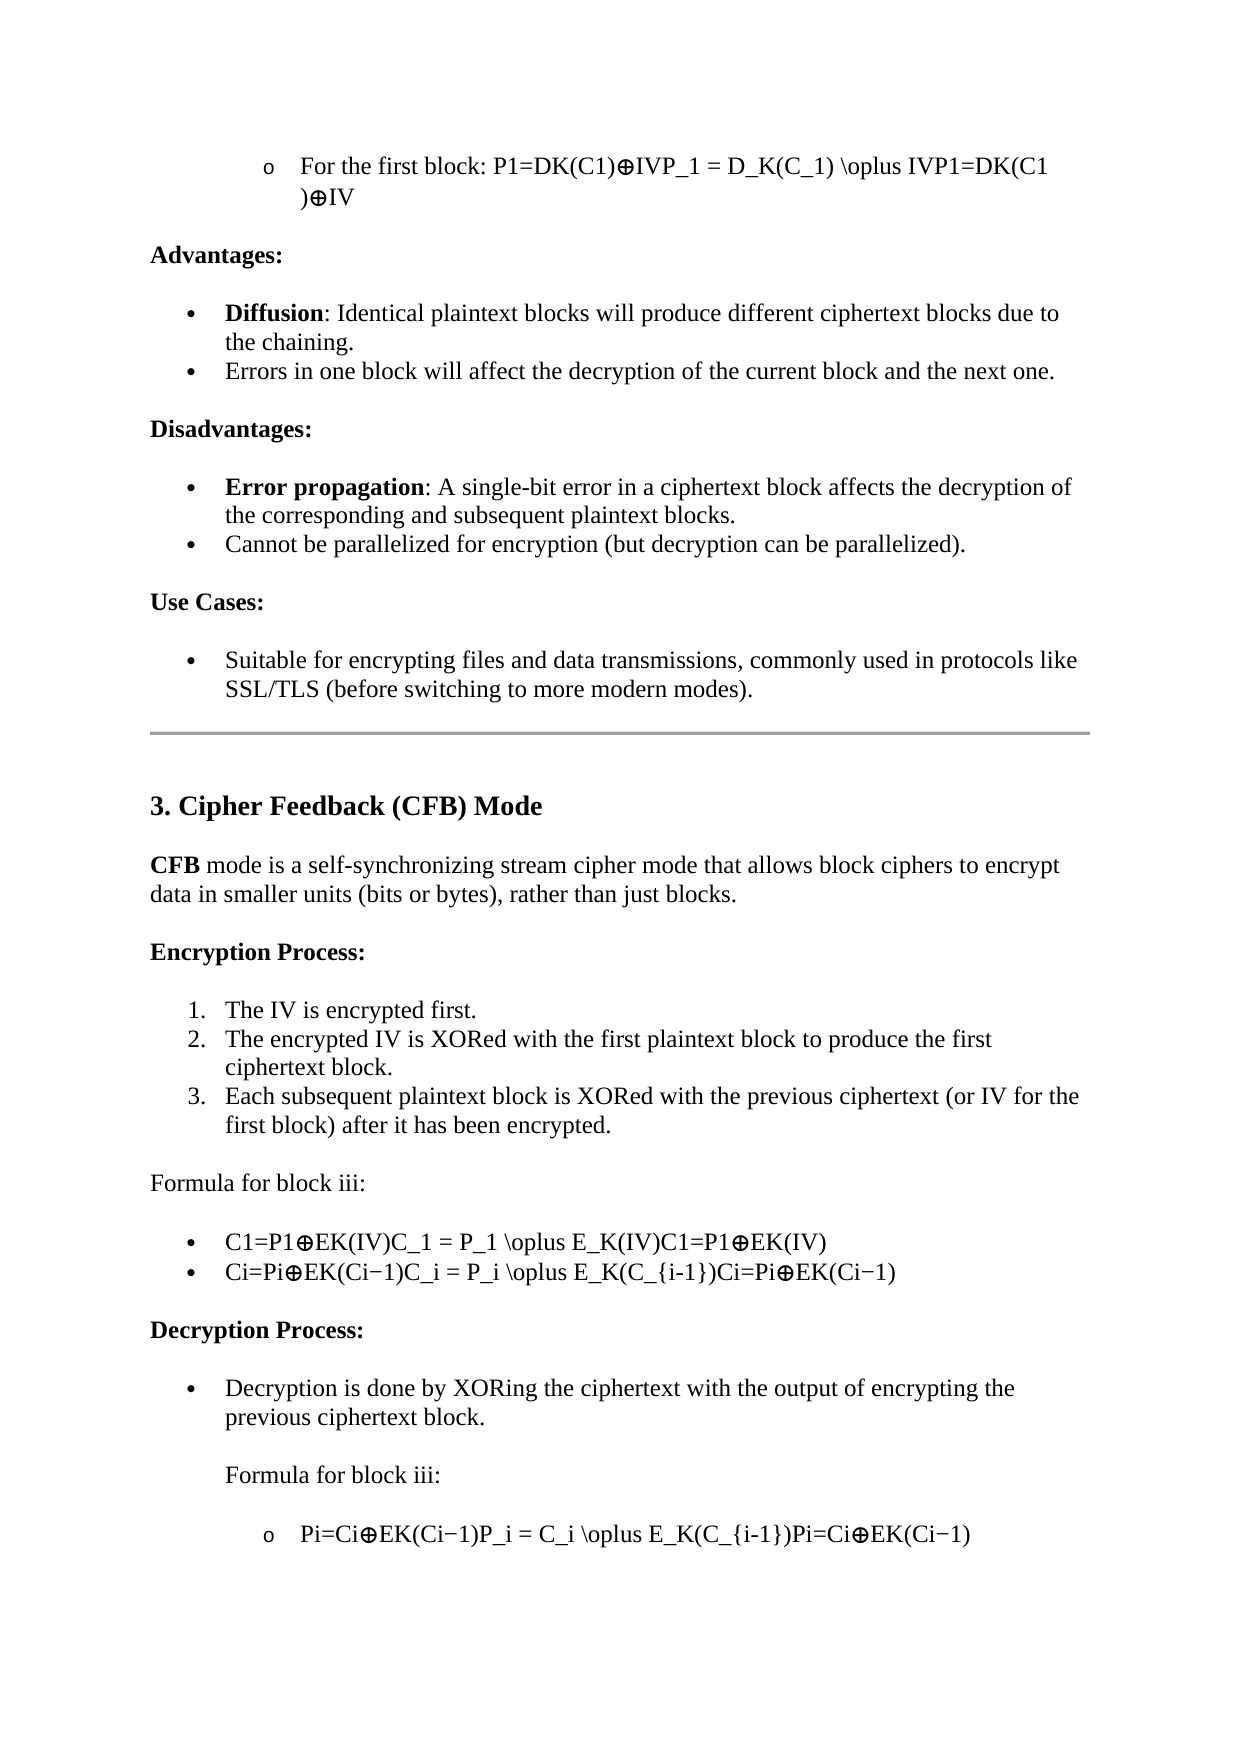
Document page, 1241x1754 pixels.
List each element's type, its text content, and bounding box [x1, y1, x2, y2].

list C1=P1⊕EK(IV)C_1 = P_1 \oplus E_K(IV)C1​=P1​⊕EK​(IV) [187, 1226, 1090, 1256]
text Formula for block iii: [150, 1168, 1090, 1197]
list Errors in one block will affect the decryption of the current block and the next one. [187, 356, 1090, 384]
list The encrypted IV is XORed with the first plaintext block to produce the first ciphertext block. [187, 1024, 1090, 1081]
text Encryption Process: [150, 937, 1090, 966]
list Decryption is done by XORing the ciphertext with the output of encrypting the previous ciphertext block. [187, 1373, 1090, 1431]
list Pi=Ci⊕EK(Ci−1)P_i = C_i \oplus E_K(C_{i-1})Pi​=Ci​⊕EK​(Ci−1​) [262, 1518, 1090, 1549]
list Error propagation: A single-bit error in a ciphertext block affects the decryption of the corresponding and subsequent plaintext blocks. [187, 472, 1090, 529]
text Use Cases: [150, 587, 1090, 616]
list The IV is encrypted first. [187, 995, 1090, 1024]
list Ci=Pi⊕EK(Ci−1)C_i = P_i \oplus E_K(C_{i-1})Ci​=Pi​⊕EK​(Ci−1​) [187, 1256, 1090, 1286]
text Disadvantages: [150, 414, 1090, 442]
list Suitable for encrypting files and data transmissions, commonly used in protocols like SSL/TLS (before switching to more modern modes). [187, 645, 1090, 702]
text Decryption Process: [150, 1315, 1090, 1344]
list Diffusion: Identical plaintext blocks will produce different ciphertext blocks due to the chaining. [187, 298, 1090, 356]
list For the first block: P1=DK(C1)⊕IVP_1 = D_K(C_1) \oplus IVP1​=DK​(C1​)⊕IV [262, 150, 1090, 211]
list Each subsequent plaintext block is XORed with the previous ciphertext (or IV for the first block) after it has been encrypted. [187, 1081, 1090, 1139]
list Cannot be parallelized for encryption (but decryption can be parallelized). [187, 529, 1090, 558]
text Formula for block iii: [225, 1460, 1090, 1489]
text 3. Cipher Feedback (CFB) Mode [150, 789, 1090, 821]
text Advantages: [150, 240, 1090, 269]
text CFB mode is a self-synchronizing stream cipher mode that allows block ciphers to encrypt data in smaller units (bits or bytes), rather than just blocks. [150, 850, 1090, 908]
